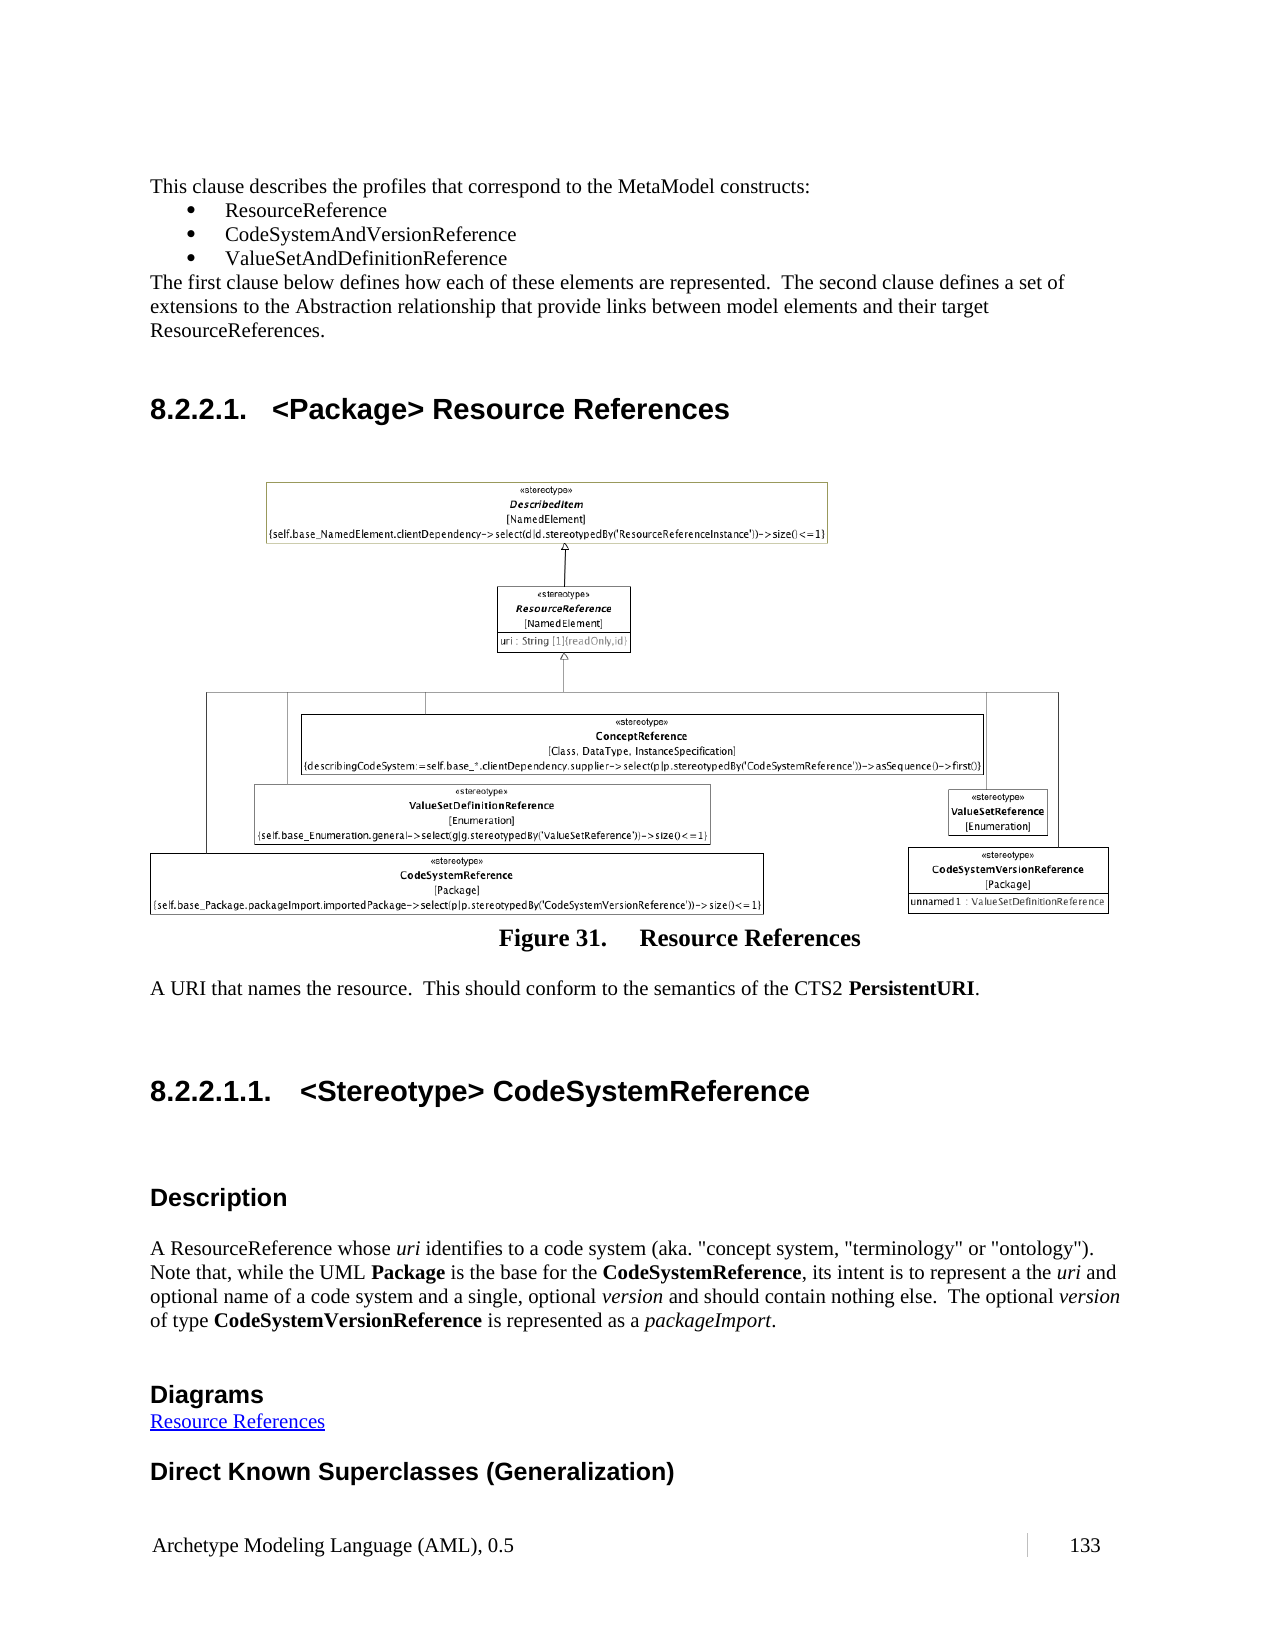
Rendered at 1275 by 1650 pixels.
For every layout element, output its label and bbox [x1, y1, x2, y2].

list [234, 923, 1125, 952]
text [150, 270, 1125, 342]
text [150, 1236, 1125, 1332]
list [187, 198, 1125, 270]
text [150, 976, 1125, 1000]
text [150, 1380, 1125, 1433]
picture [150, 476, 1124, 924]
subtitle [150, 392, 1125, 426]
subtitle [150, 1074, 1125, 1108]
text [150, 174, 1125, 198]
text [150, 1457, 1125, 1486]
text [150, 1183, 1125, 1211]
